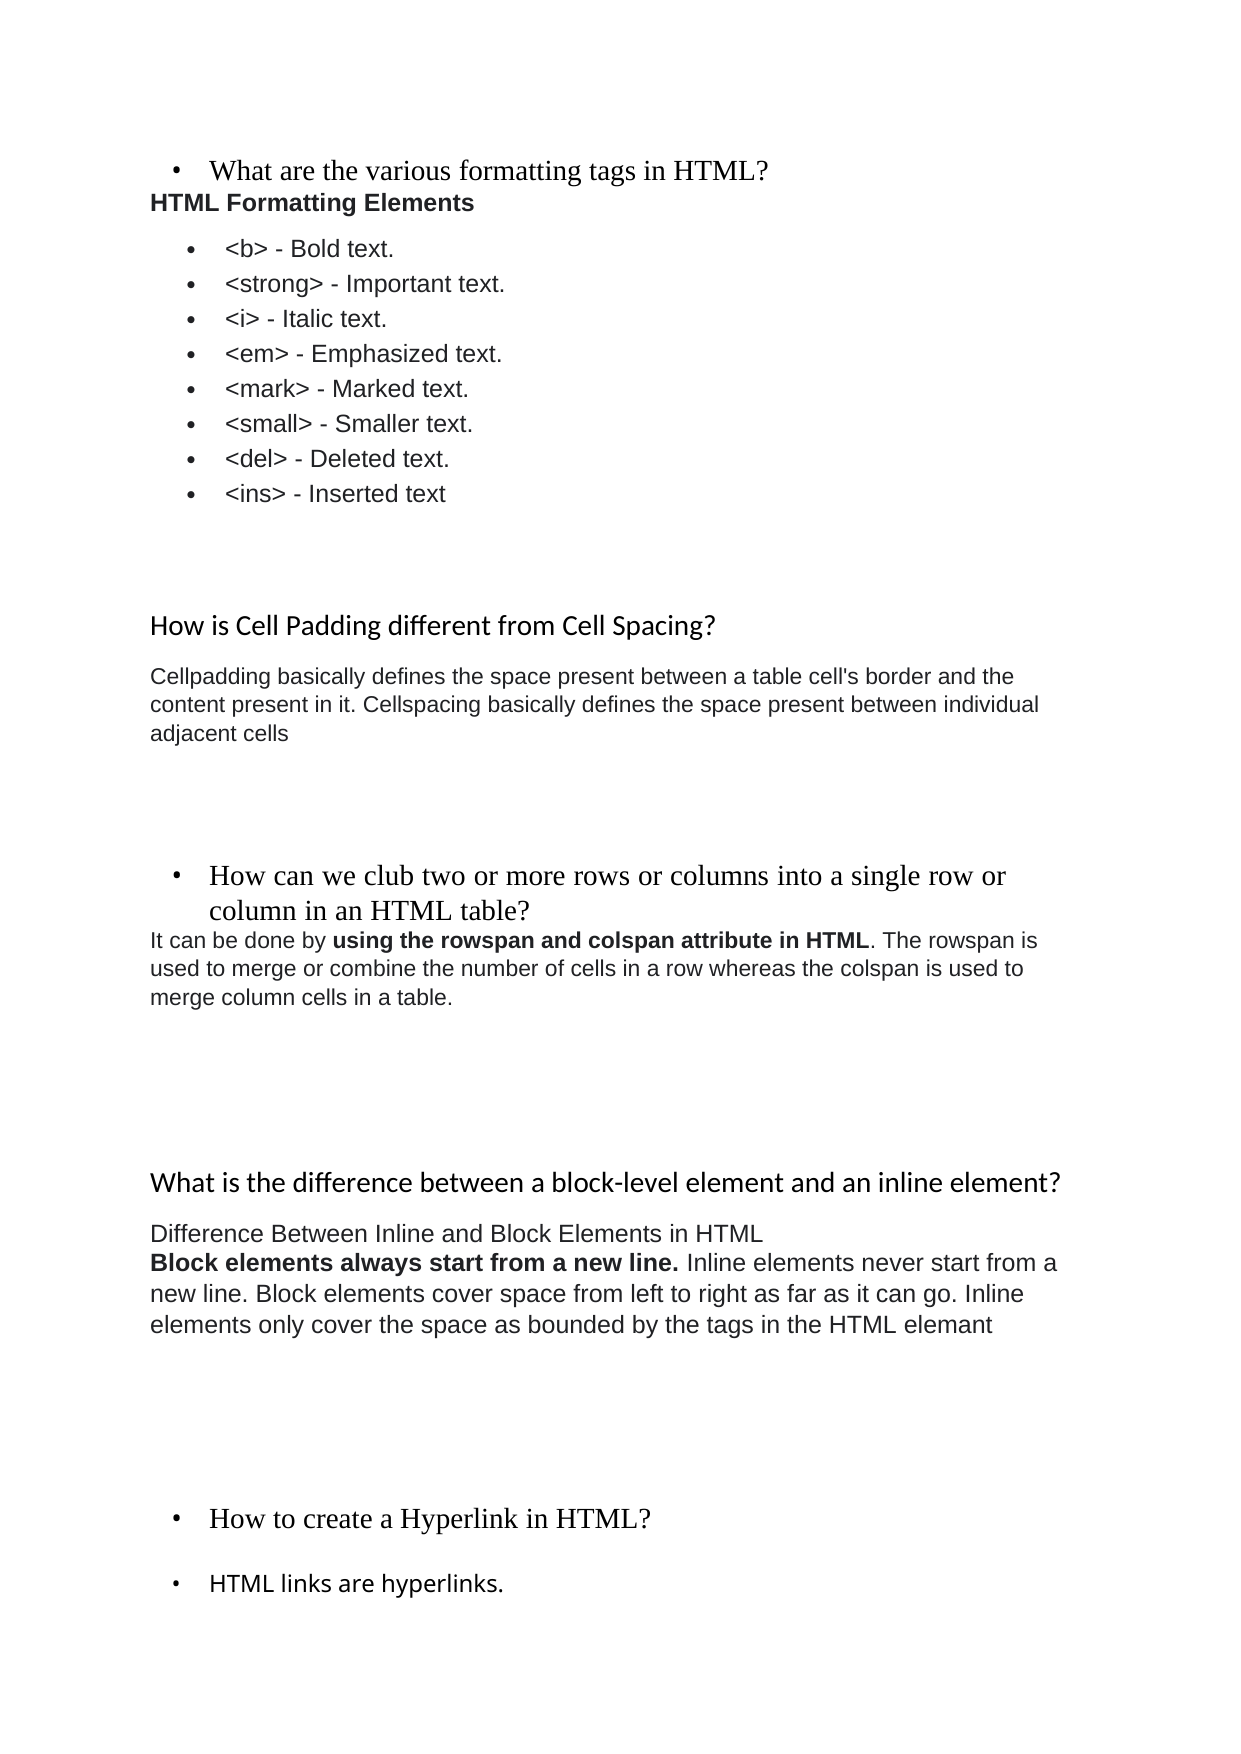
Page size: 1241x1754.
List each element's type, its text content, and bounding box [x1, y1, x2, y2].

list <i> - Italic text. [187, 304, 1090, 332]
list How to create a Hyperlink in HTML? [171, 1498, 1090, 1537]
list <mark> - Marked text. [187, 374, 1090, 402]
list What are the various formatting tags in HTML? [171, 150, 1090, 188]
list How can we club two or more rows or columns into a single row or column in an HTML table? [171, 855, 1079, 927]
list <strong> - Important text. [187, 269, 1090, 297]
text Difference Between Inline and Block Elements in HTML [150, 1219, 1090, 1248]
text Cellpadding basically defines the space present between a table cell's border and the content present in it. Cellspacing basically defines the space present between individual adjacent cells [150, 663, 1090, 746]
list HTML links are hyperlinks. [171, 1567, 1090, 1599]
text How is Cell Padding different from Cell Spacing? [150, 607, 1090, 643]
list <em> - Emphasized text. [187, 339, 1090, 367]
list <ins> - Inserted text [187, 479, 1090, 507]
list <b> - Bold text. [187, 234, 1090, 262]
list <del> - Deleted text. [187, 444, 1090, 472]
text Block elements always start from a new line. Inline elements never start from a new line. Block elements cover space from left to right as far as it can go. Inline elements only cover the space as bounded by the tags in the HTML elemant [150, 1248, 1090, 1339]
list <small> - Smaller text. [187, 409, 1090, 437]
text HTML Formatting Elements [150, 188, 1090, 217]
text It can be done by using the rowspan and colspan attribute in HTML. The rowspan is used to merge or combine the number of cells in a row whereas the colspan is used to merge column cells in a table. [150, 927, 1090, 1010]
text What is the difference between a block-level element and an inline element? [150, 1164, 1090, 1199]
